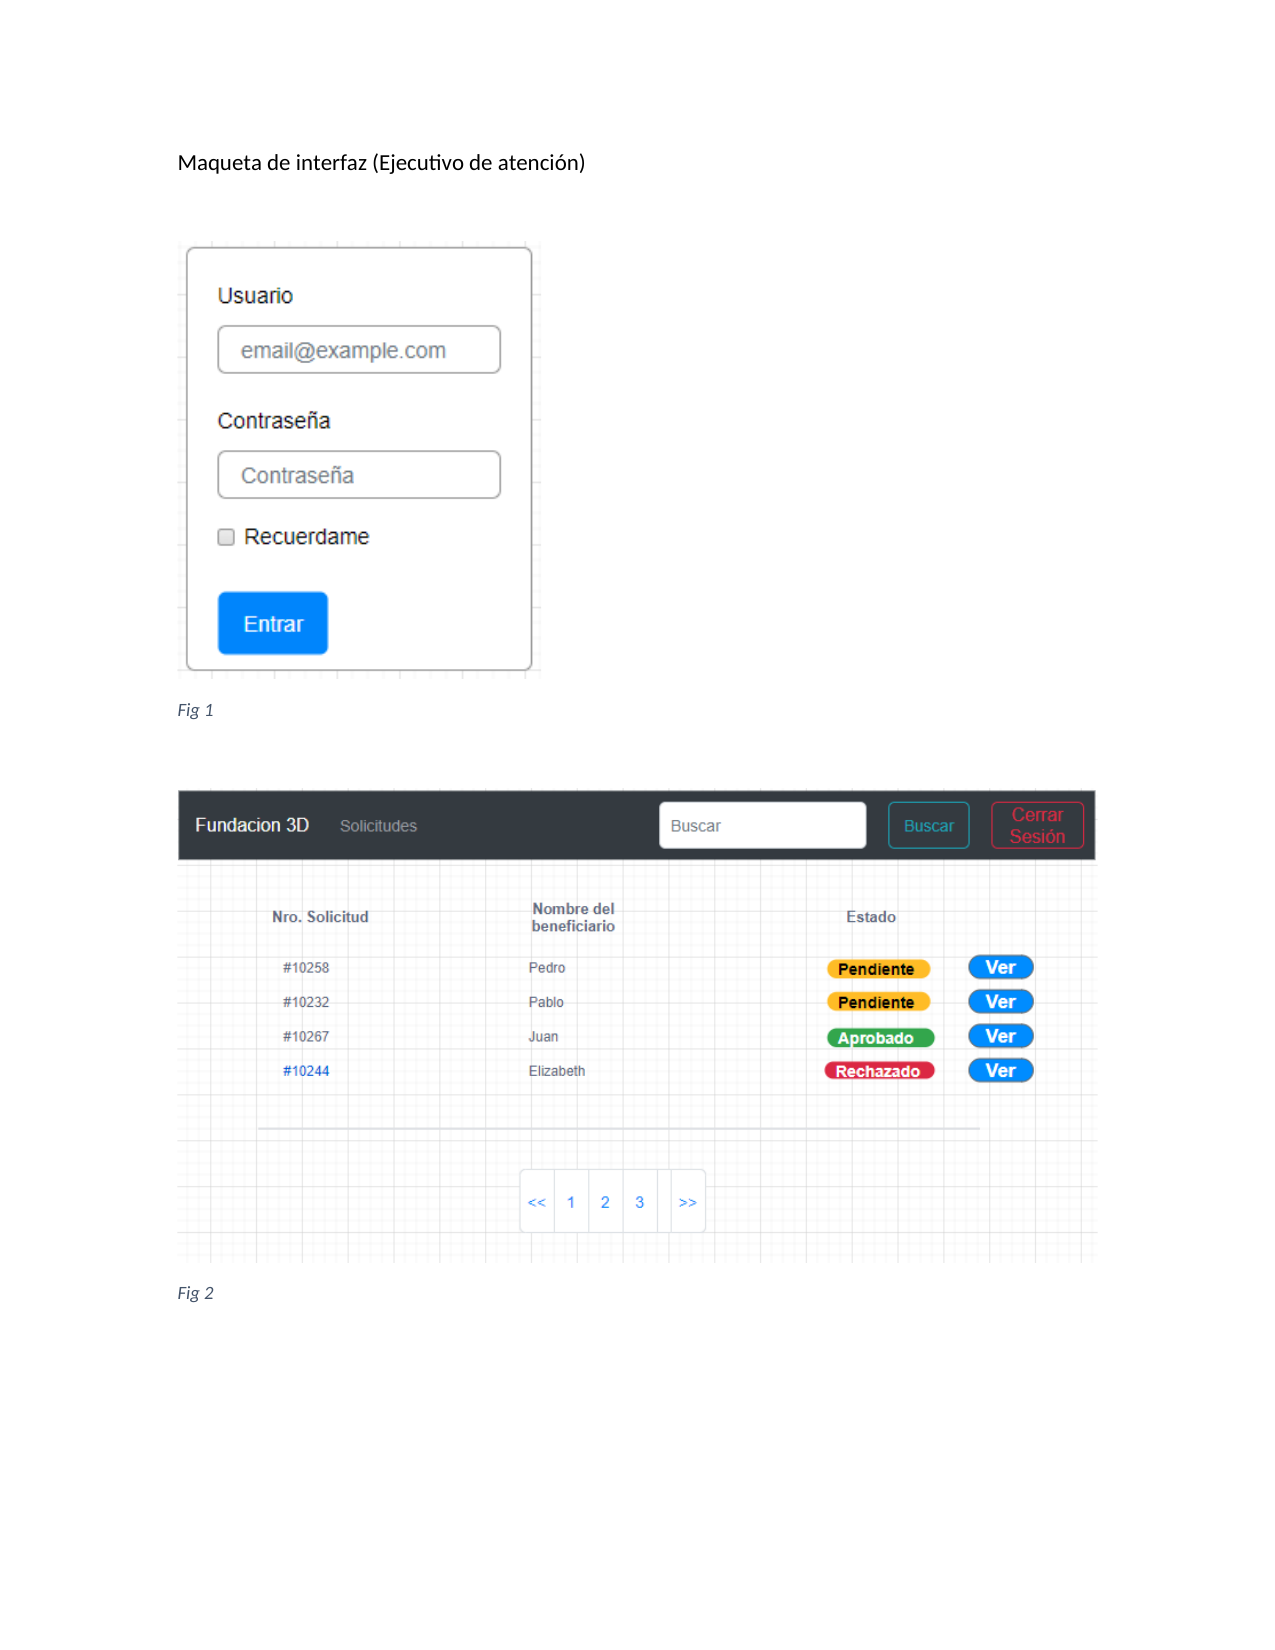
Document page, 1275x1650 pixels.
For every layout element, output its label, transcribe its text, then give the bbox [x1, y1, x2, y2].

text Maqueta de interfaz (Ejecutivo de atención) [177, 148, 1098, 176]
picture [177, 241, 542, 679]
picture [177, 788, 1098, 1263]
